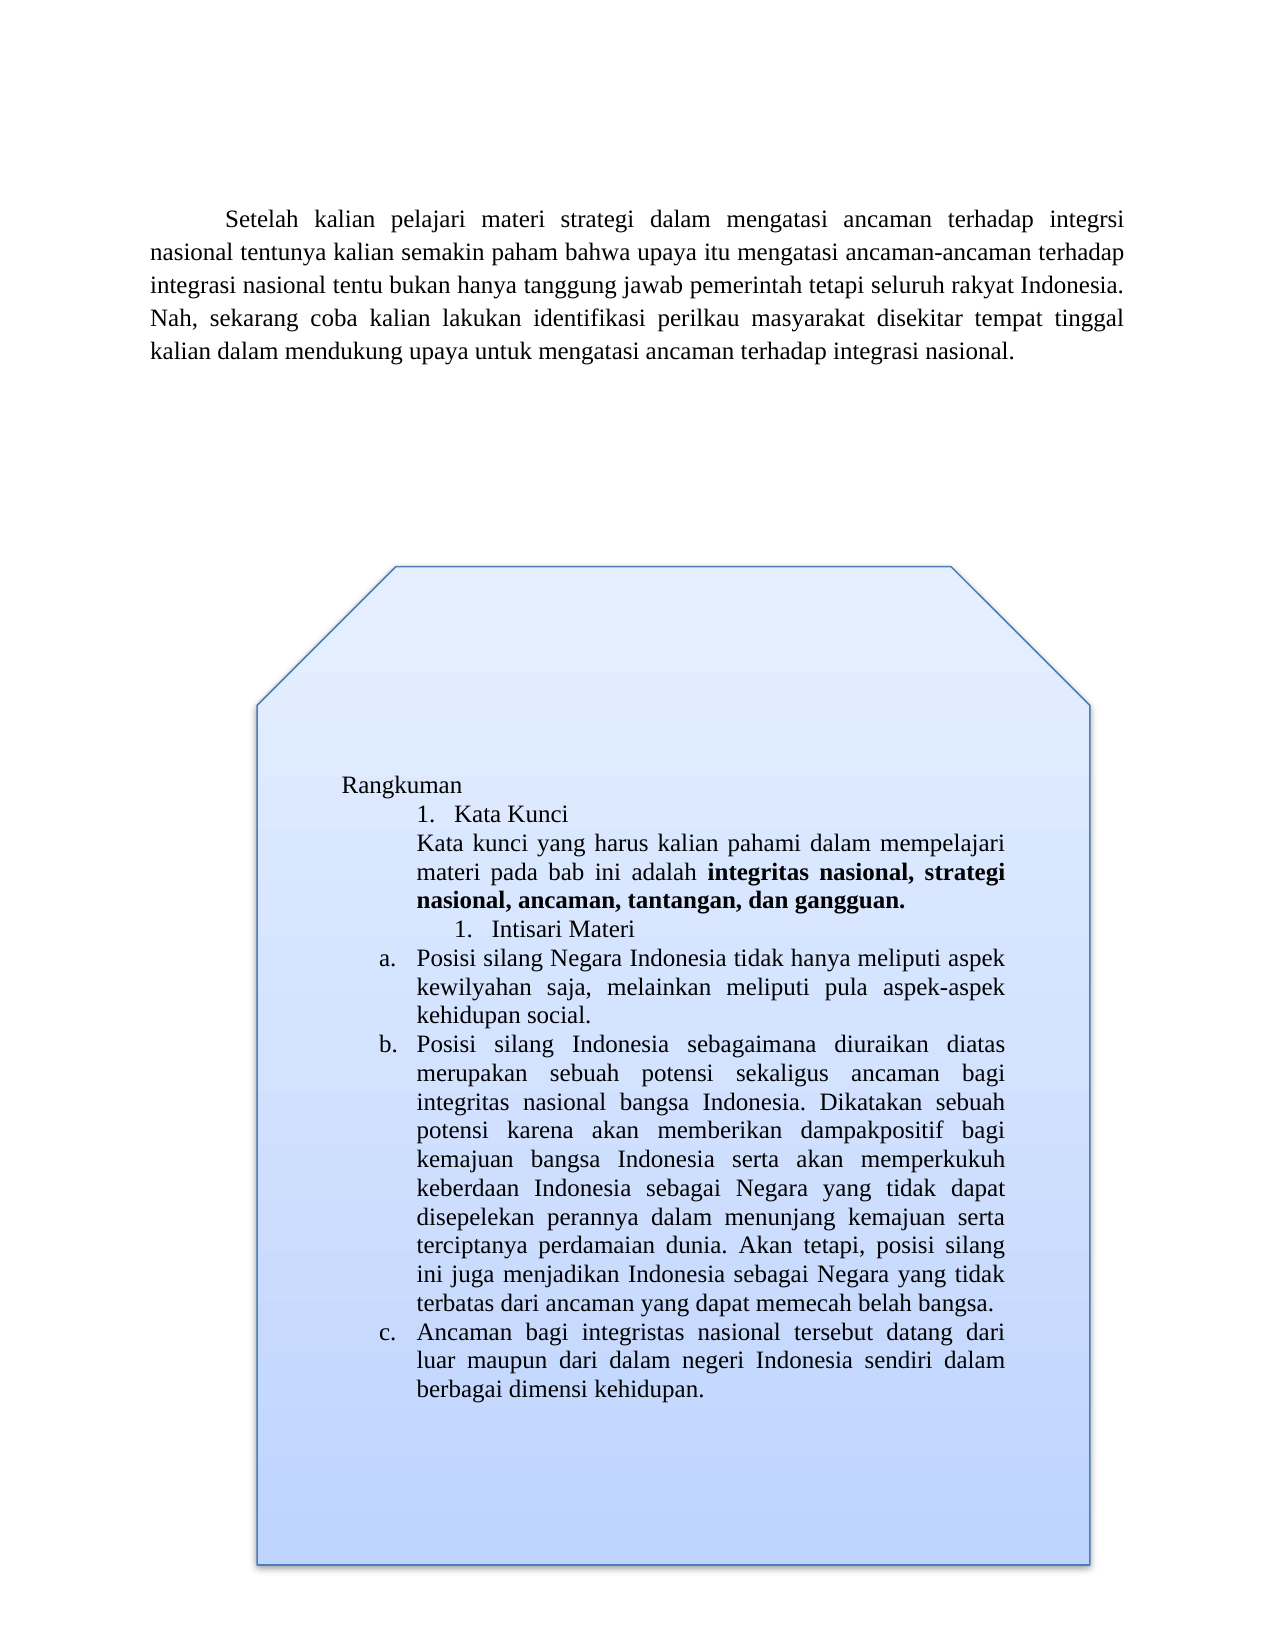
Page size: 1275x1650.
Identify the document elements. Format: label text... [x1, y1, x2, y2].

text Setelah kalian pelajari materi strategi dalam mengatasi ancaman terhadap integrsi nasional tentunya kalian semakin paham bahwa upaya itu mengatasi ancaman-ancaman terhadap integrasi nasional tentu bukan hanya tanggung jawab pemerintah tetapi seluruh rakyat Indonesia. Nah, sekarang coba kalian lakukan identifikasi perilkau masyarakat disekitar tempat tinggal kalian dalam mendukung upaya untuk mengatasi ancaman terhadap integrasi nasional. [150, 204, 1125, 365]
